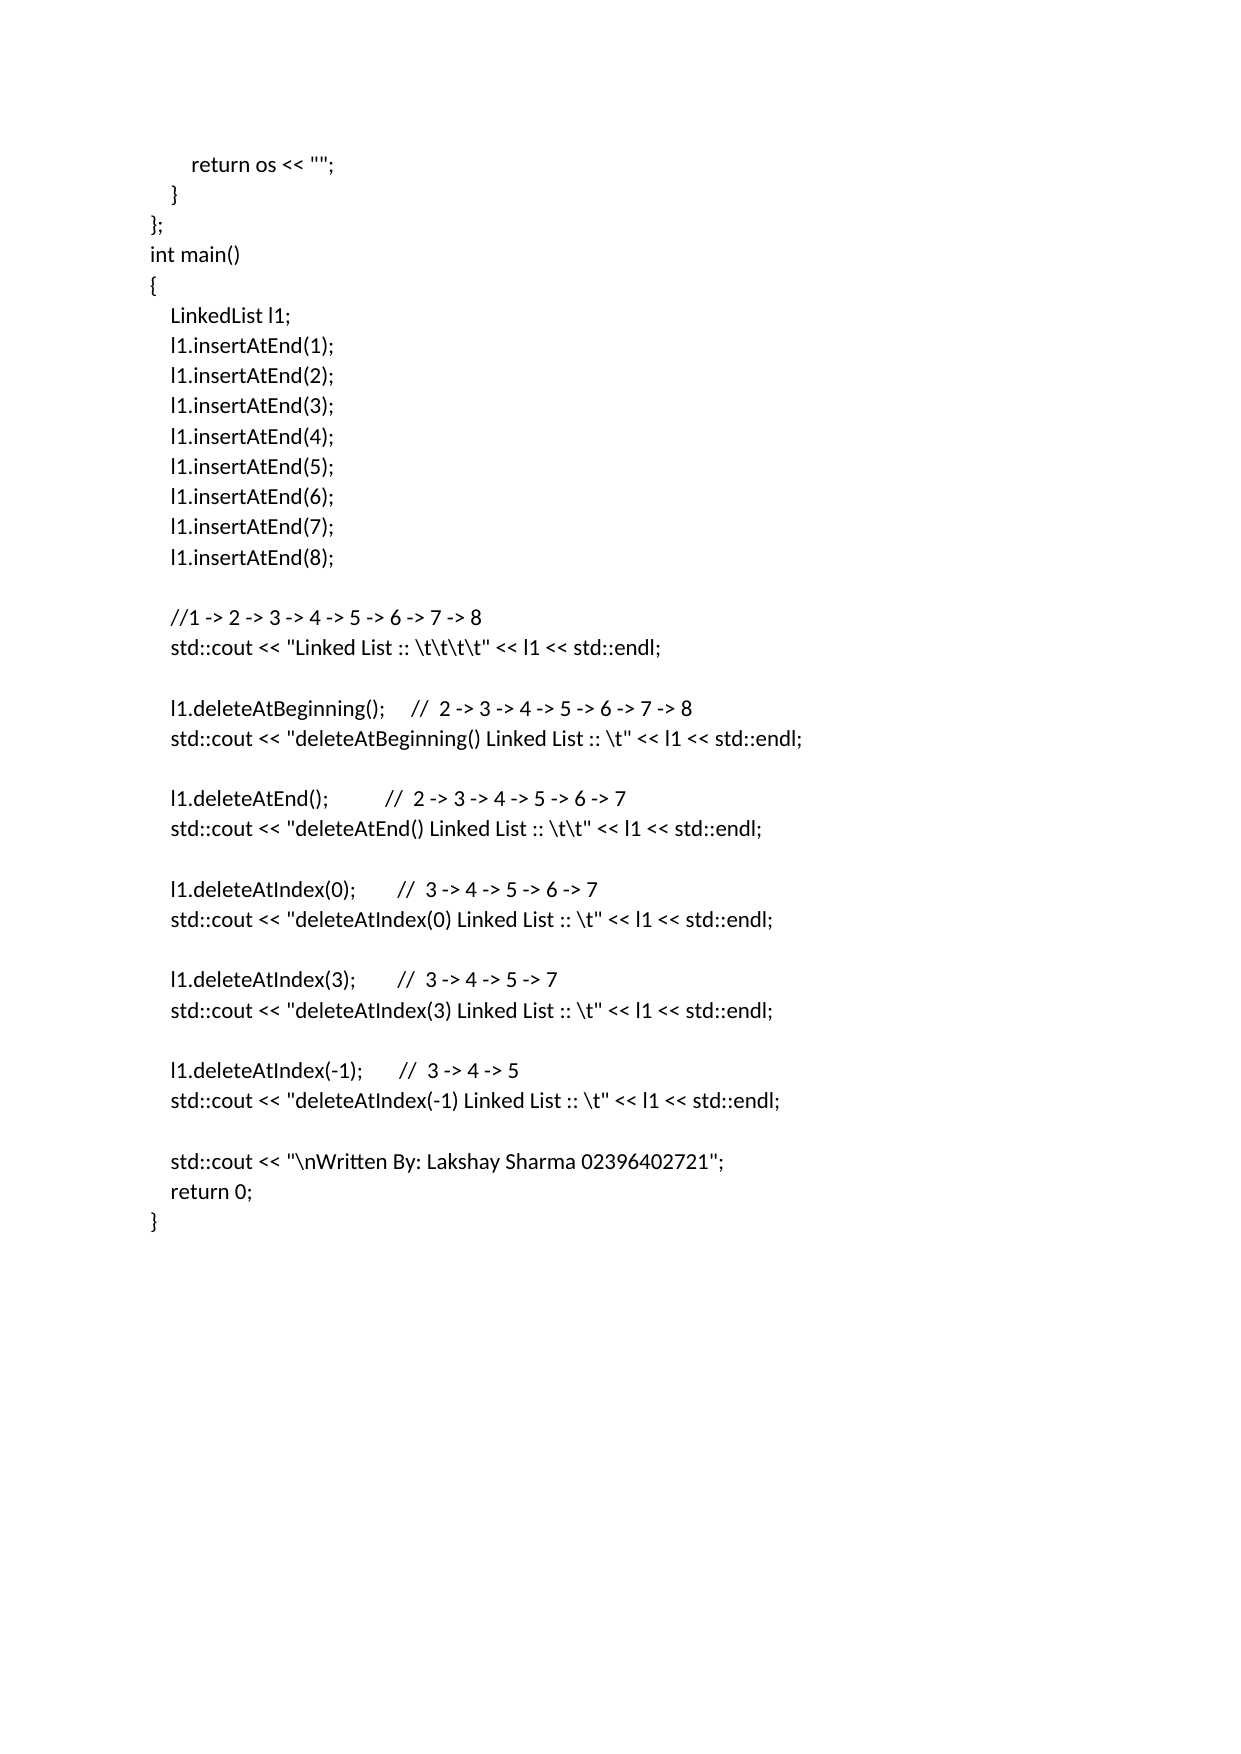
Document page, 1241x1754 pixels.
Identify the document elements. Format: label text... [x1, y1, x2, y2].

text //1 -> 2 -> 3 -> 4 -> 5 -> 6 -> 7 -> 8 [150, 603, 1090, 631]
text std::cout << "deleteAtIndex(-1) Linked List :: \t" << l1 << std::endl; [150, 1086, 1090, 1114]
text std::cout << "Linked List :: \t\t\t\t" << l1 << std::endl; [150, 633, 1090, 661]
text }; [150, 210, 1090, 238]
text l1.deleteAtBeginning(); // 2 -> 3 -> 4 -> 5 -> 6 -> 7 -> 8 [150, 694, 1090, 722]
text l1.insertAtEnd(1); [150, 331, 1090, 359]
text std::cout << "\nWritten By: Lakshay Sharma 02396402721"; [150, 1147, 1090, 1175]
text l1.insertAtEnd(3); [150, 392, 1090, 420]
text l1.insertAtEnd(5); [150, 452, 1090, 480]
text l1.insertAtEnd(7); [150, 512, 1090, 541]
text l1.deleteAtIndex(0); // 3 -> 4 -> 5 -> 6 -> 7 [150, 875, 1090, 903]
text std::cout << "deleteAtEnd() Linked List :: \t\t" << l1 << std::endl; [150, 814, 1090, 843]
text { [150, 271, 1090, 299]
text std::cout << "deleteAtIndex(0) Linked List :: \t" << l1 << std::endl; [150, 905, 1090, 933]
text l1.deleteAtEnd(); // 2 -> 3 -> 4 -> 5 -> 6 -> 7 [150, 784, 1090, 812]
text } [150, 1207, 1090, 1235]
text int main() [150, 241, 1090, 269]
text } [150, 180, 1090, 208]
text l1.deleteAtIndex(-1); // 3 -> 4 -> 5 [150, 1056, 1090, 1084]
text l1.insertAtEnd(6); [150, 482, 1090, 510]
text std::cout << "deleteAtIndex(3) Linked List :: \t" << l1 << std::endl; [150, 996, 1090, 1024]
text l1.insertAtEnd(2); [150, 361, 1090, 389]
text l1.insertAtEnd(8); [150, 543, 1090, 571]
text l1.insertAtEnd(4); [150, 422, 1090, 450]
text std::cout << "deleteAtBeginning() Linked List :: \t" << l1 << std::endl; [150, 724, 1090, 752]
text return 0; [150, 1177, 1090, 1205]
text LinkedList l1; [150, 301, 1090, 329]
text l1.deleteAtIndex(3); // 3 -> 4 -> 5 -> 7 [150, 966, 1090, 994]
text return os << ""; [150, 150, 1090, 178]
